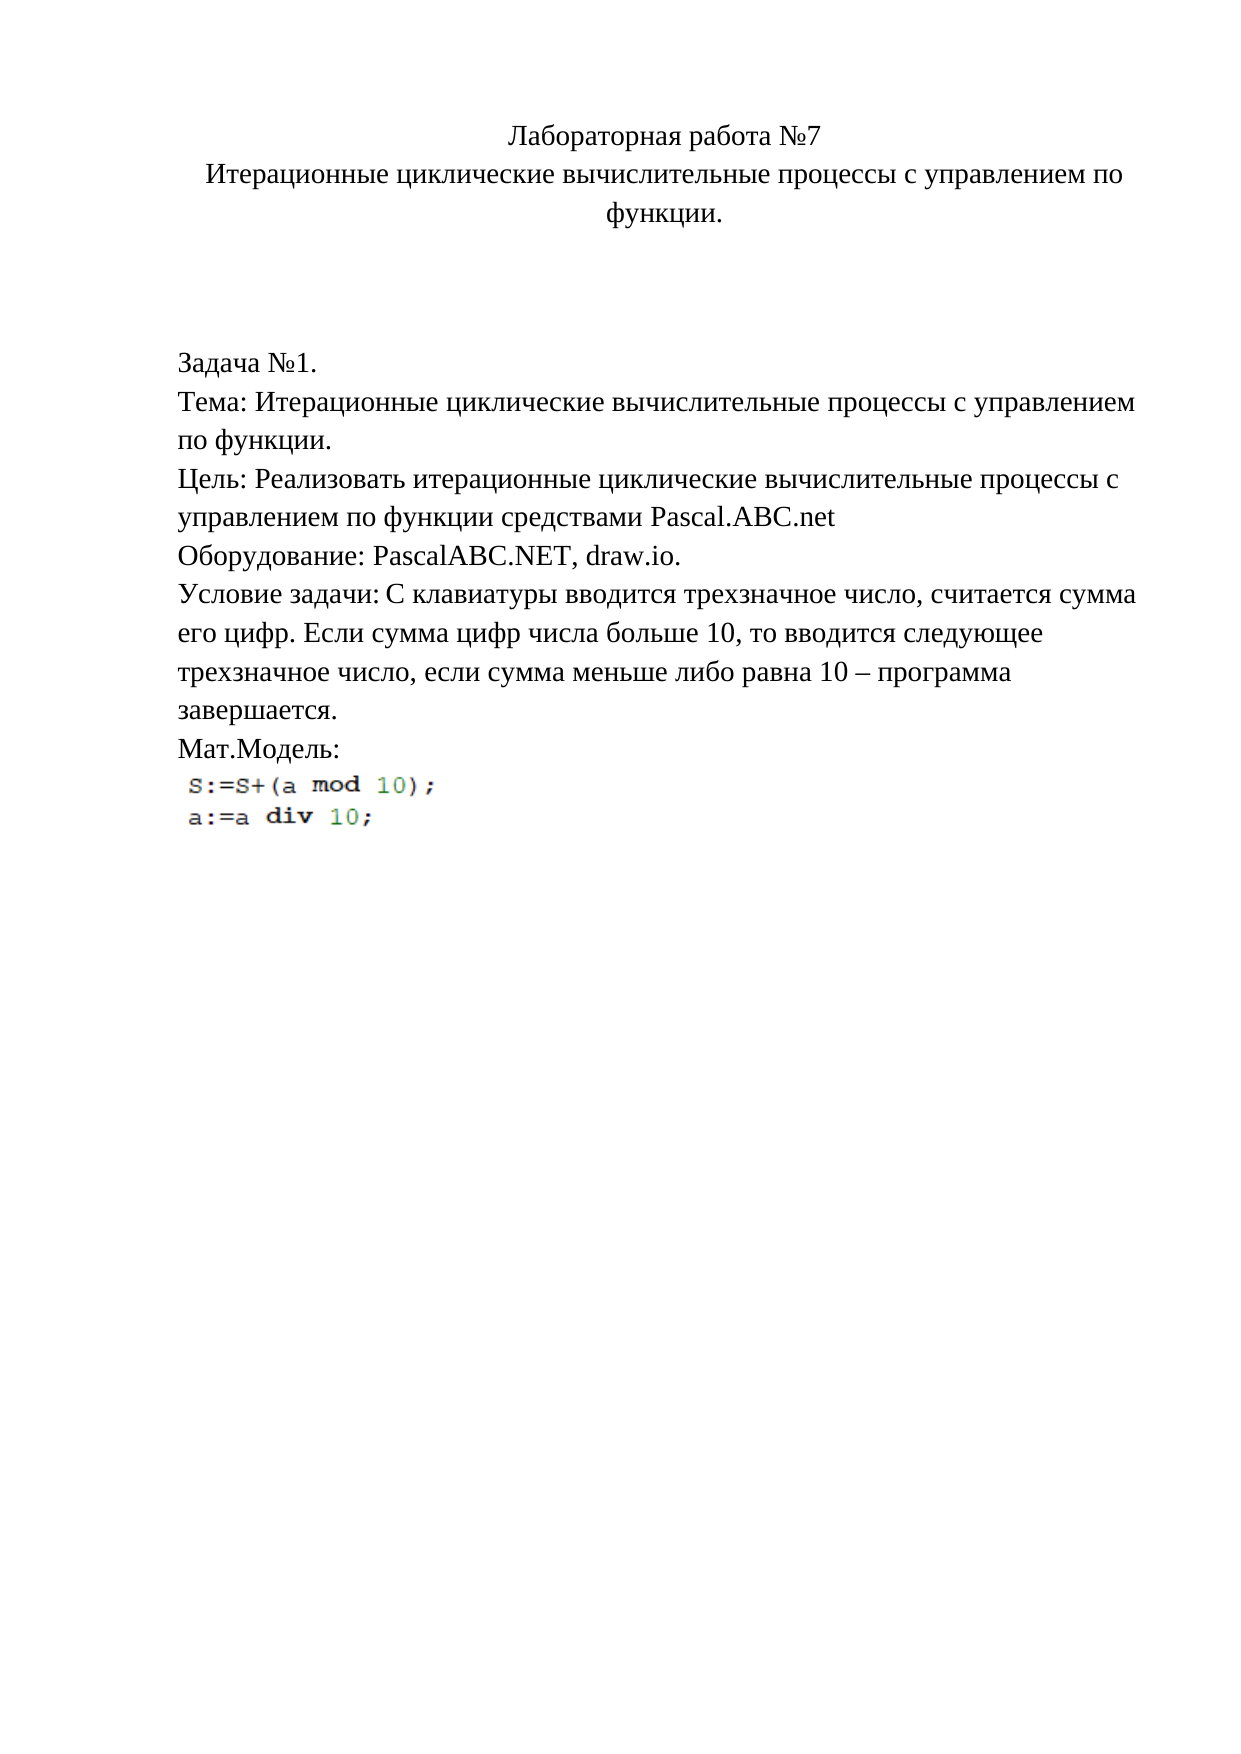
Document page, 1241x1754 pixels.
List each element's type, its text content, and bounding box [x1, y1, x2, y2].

text Лабораторная работа №7 Итерационные циклические вычислительные процессы с управлением по функции. [177, 118, 1152, 261]
text Задача №1. Тема: Итерационные циклические вычислительные процессы с управлением по функции. Цель: Реализовать итерационные циклические вычислительные процессы с управлением по функции средствами Pascal.ABC.net Оборудование: PascalABC.NET, draw.io. Условие задачи: С клавиатуры вводится трехзначное число, считается сумма его цифр. Если сумма цифр числа больше 10, то вводится следующее трехзначное число, если сумма меньше либо равна 10 – программа завершается. Мат.Модель: Блок-схема: [177, 345, 1152, 839]
picture [177, 768, 448, 839]
